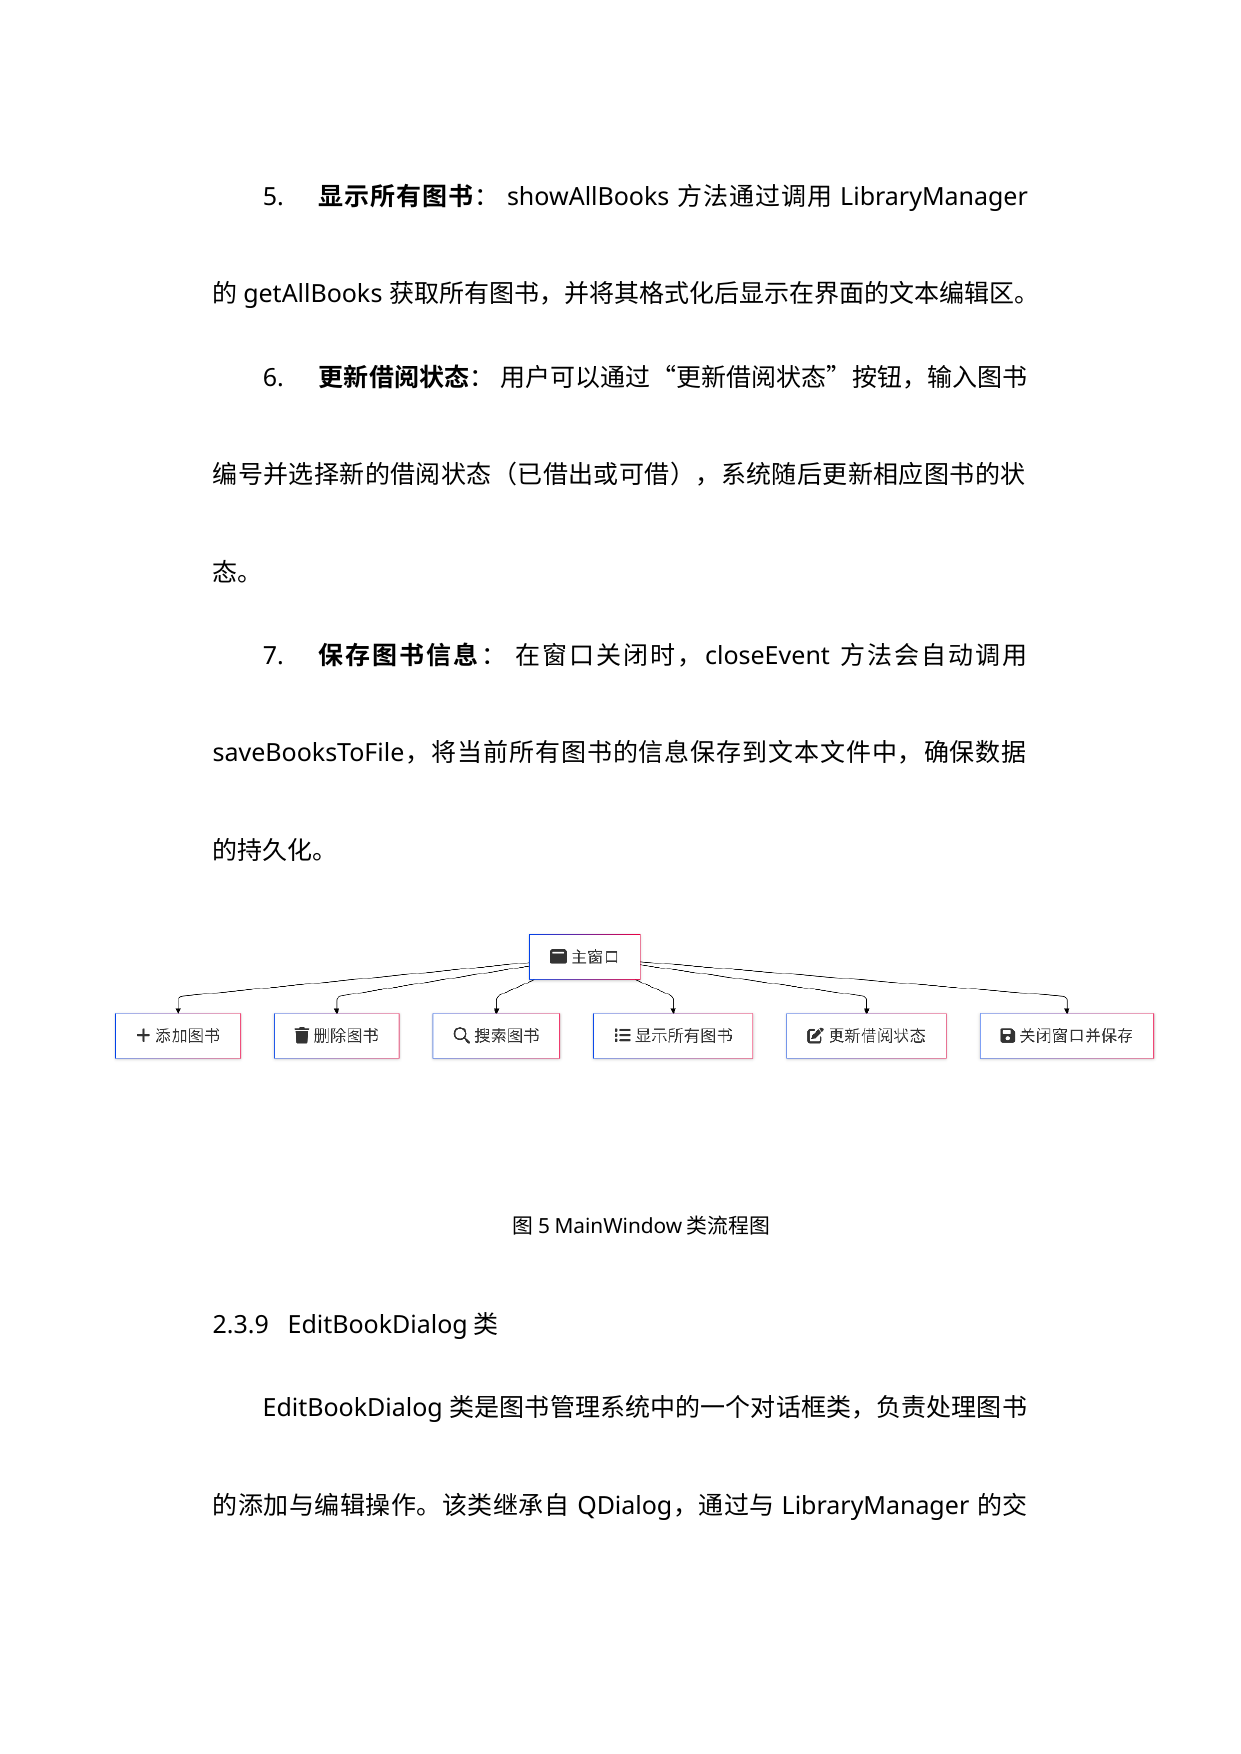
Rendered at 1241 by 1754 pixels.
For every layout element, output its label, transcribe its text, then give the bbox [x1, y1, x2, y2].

list 更新借阅状态： 用户可以通过“更新借阅状态”按钮，输入图书编号并选择新的借阅状态（已借出或可借），系统随后更新相应图书的状态。 [212, 343, 1028, 603]
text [212, 1373, 1028, 1536]
picture [110, 929, 1160, 1064]
list 显示所有图书： showAllBooks 方法通过调用 LibraryManager 的 getAllBooks 获取所有图书，并将其格式化后显示在界面的文本编辑区。 [212, 162, 1028, 324]
list EditBookDialog类 [212, 1290, 1028, 1355]
list 保存图书信息： 在窗口关闭时，closeEvent 方法会自动调用 saveBooksToFile，将当前所有图书的信息保存到文本文件中，确保数据的持久化。 [212, 621, 1028, 881]
